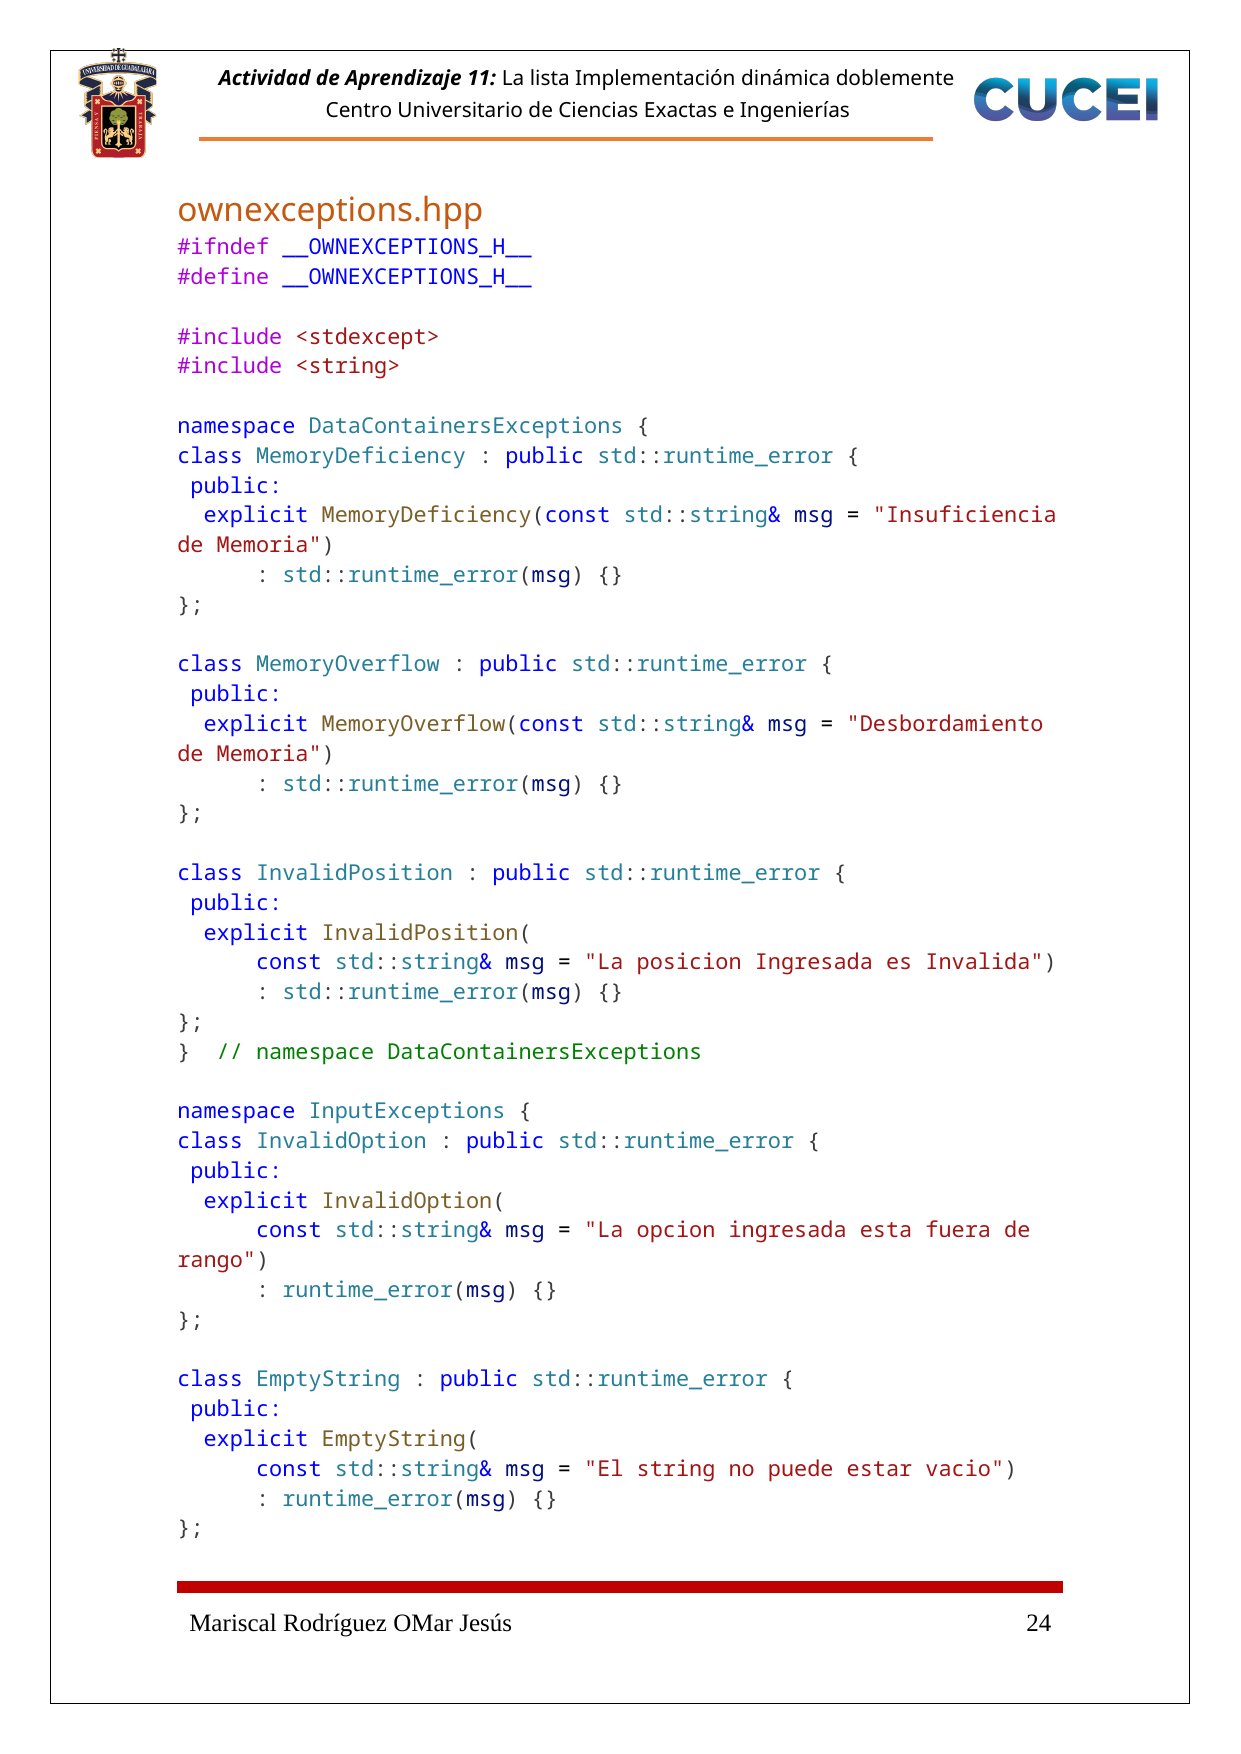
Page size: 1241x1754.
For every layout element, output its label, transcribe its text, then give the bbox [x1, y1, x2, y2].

text } // namespace DataContainersExceptions [177, 1036, 1063, 1065]
subtitle ownexceptions.hpp [177, 186, 1063, 231]
text : runtime_error(msg) {} [177, 1482, 1063, 1512]
text public: [177, 1155, 1063, 1184]
text explicit EmptyString( [177, 1423, 1063, 1453]
text explicit InvalidOption( [177, 1184, 1063, 1214]
text class InvalidPosition : public std::runtime_error { [177, 857, 1063, 887]
text : std::runtime_error(msg) {} [177, 559, 1063, 589]
text class MemoryDeficiency : public std::runtime_error { [177, 440, 1063, 469]
text }; [177, 1512, 1063, 1542]
text : std::runtime_error(msg) {} [177, 767, 1063, 797]
text }; [177, 1304, 1063, 1333]
text }; [177, 797, 1063, 827]
text #include <string> [177, 350, 1063, 380]
text public: [177, 469, 1063, 499]
text #include <stdexcept> [177, 321, 1063, 350]
text const std::string& msg = "La opcion ingresada esta fuera de rango") [177, 1214, 1063, 1274]
text explicit InvalidPosition( [177, 916, 1063, 946]
text namespace DataContainersExceptions { [177, 410, 1063, 440]
text public: [177, 1393, 1063, 1423]
text explicit MemoryDeficiency(const std::string& msg = "Insuficiencia de Memoria") [177, 499, 1063, 559]
text : std::runtime_error(msg) {} [177, 976, 1063, 1006]
text }; [177, 589, 1063, 618]
text namespace InputExceptions { [177, 1095, 1063, 1125]
text const std::string& msg = "La posicion Ingresada es Invalida") [177, 946, 1063, 976]
text }; [177, 1006, 1063, 1036]
text const std::string& msg = "El string no puede estar vacio") [177, 1453, 1063, 1482]
text public: [177, 678, 1063, 708]
text #define __OWNEXCEPTIONS_H__ [177, 261, 1063, 291]
text #ifndef __OWNEXCEPTIONS_H__ [177, 231, 1063, 261]
text class InvalidOption : public std::runtime_error { [177, 1125, 1063, 1155]
text public: [177, 887, 1063, 916]
text explicit MemoryOverflow(const std::string& msg = "Desbordamiento de Memoria") [177, 708, 1063, 767]
picture [967, 64, 1189, 123]
text class MemoryOverflow : public std::runtime_error { [177, 648, 1063, 678]
picture [78, 48, 157, 158]
text : runtime_error(msg) {} [177, 1274, 1063, 1304]
text class EmptyString : public std::runtime_error { [177, 1363, 1063, 1393]
